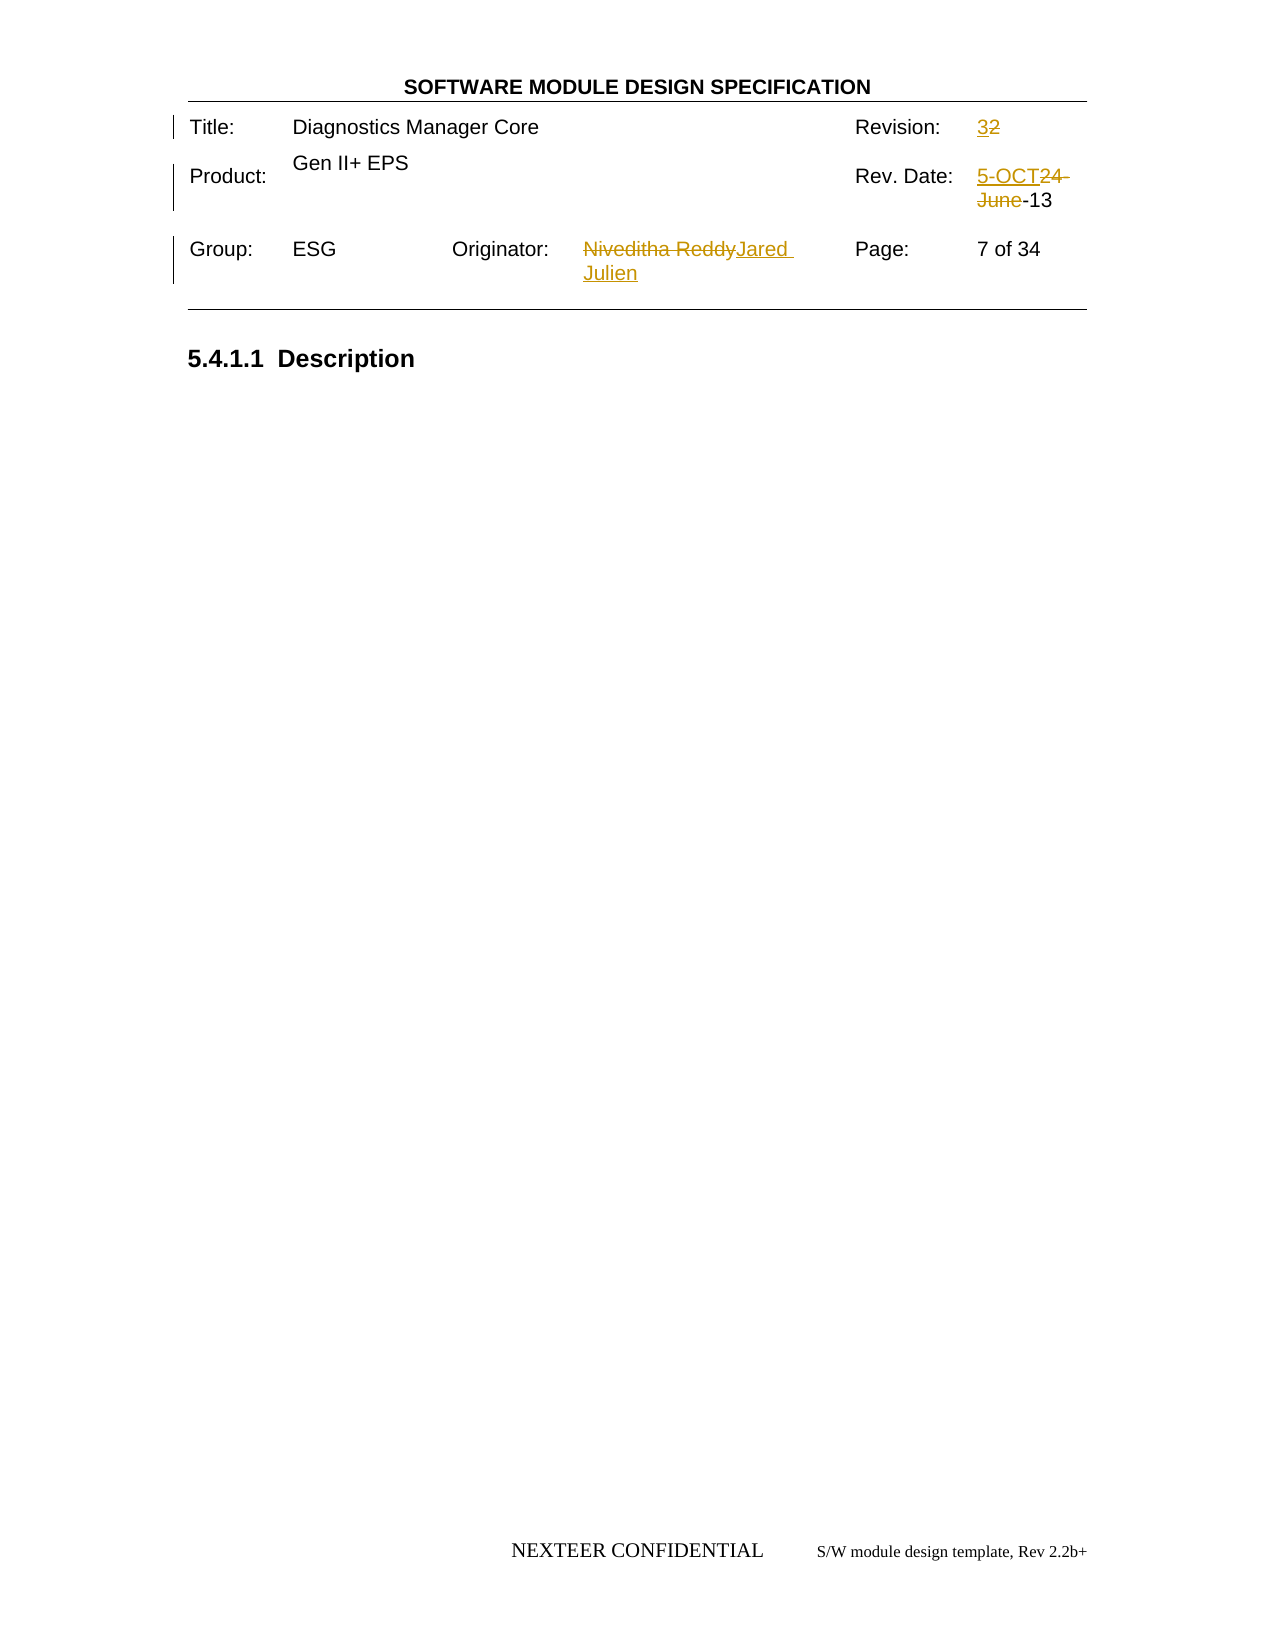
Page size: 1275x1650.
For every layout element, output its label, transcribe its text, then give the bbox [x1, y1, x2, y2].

subtitle Description [187, 344, 1087, 373]
